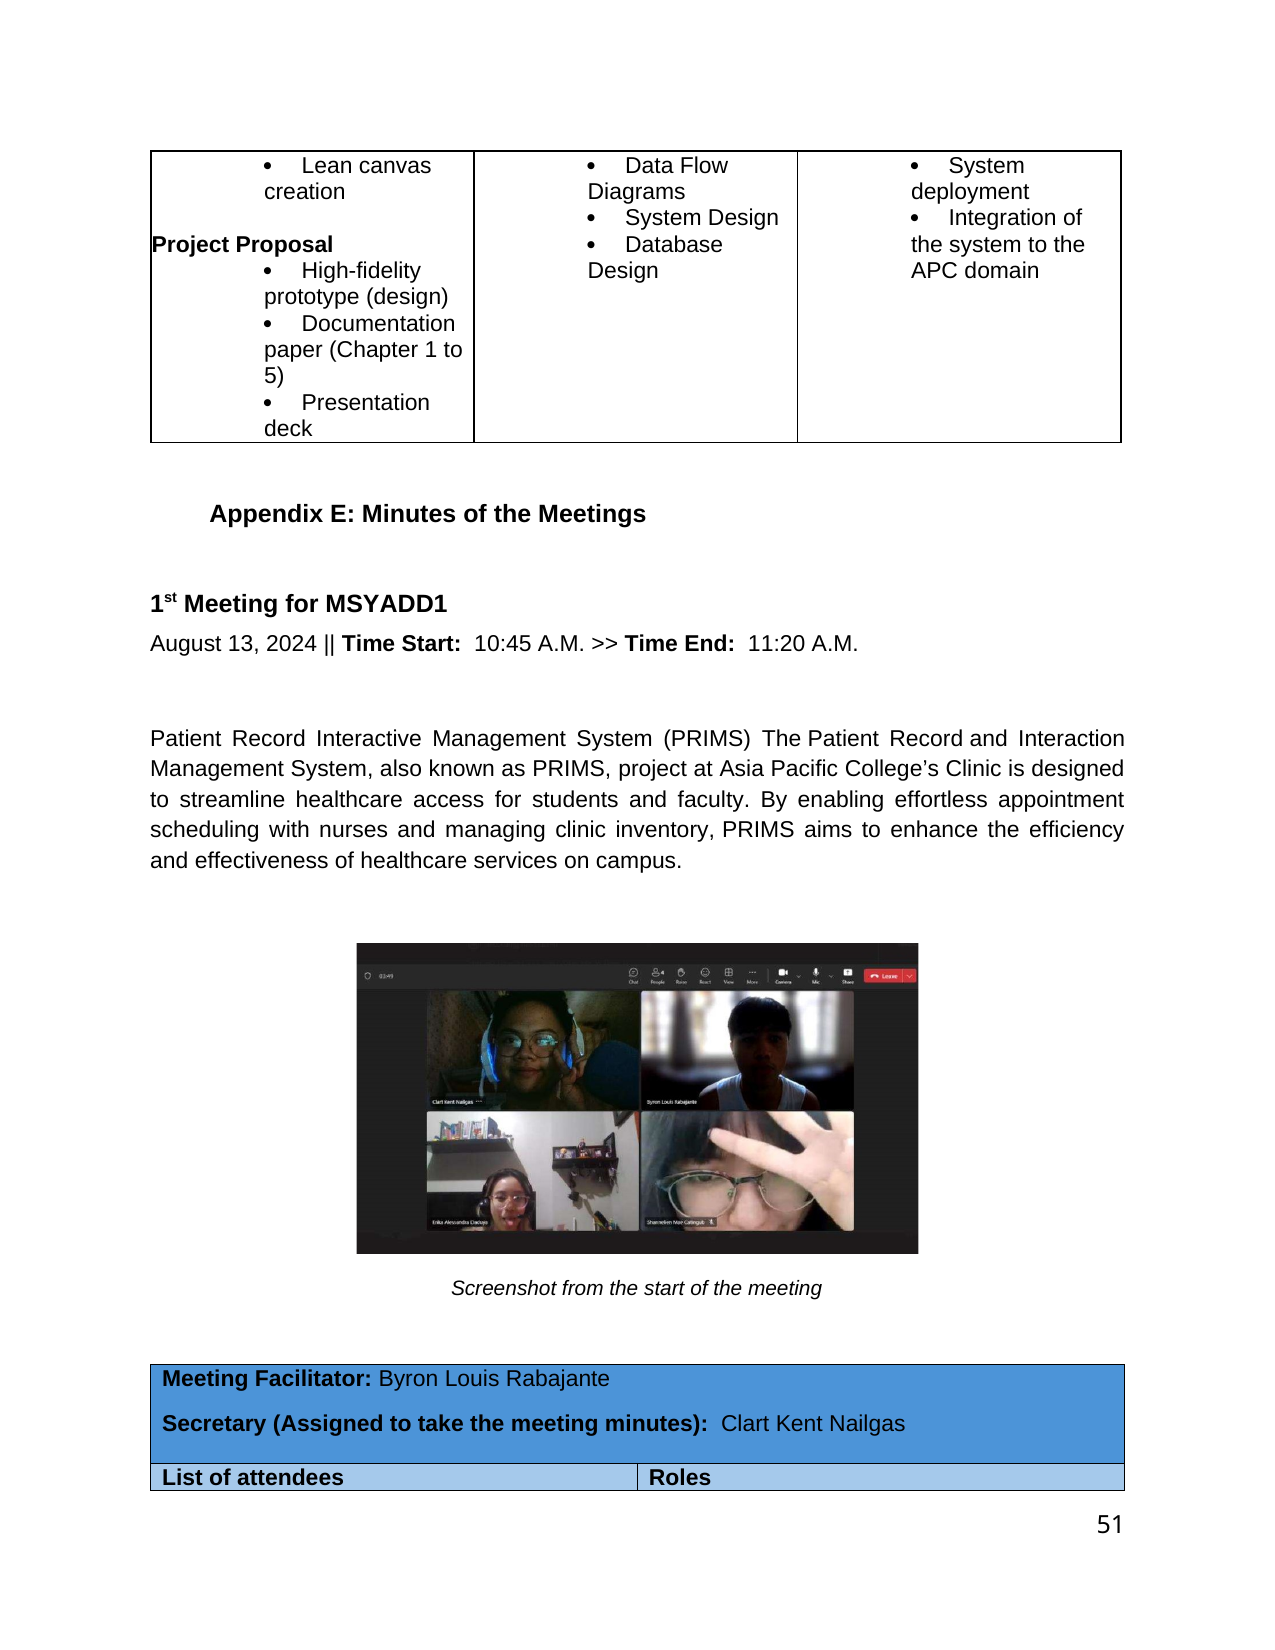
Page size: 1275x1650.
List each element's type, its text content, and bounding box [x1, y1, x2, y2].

text Screenshot from the start of the meeting [150, 1275, 1125, 1299]
picture [356, 943, 919, 1254]
table_header Meeting Facilitator: Byron Louis Rabajante Secretary (Assigned to take the meeting minutes): Clart Kent Nailgas [151, 1365, 1124, 1463]
subtitle Appendix E: Minutes of the Meetings [150, 499, 1125, 528]
table_cell List of attendees [151, 1464, 637, 1490]
text Patient Record Interactive Management System (PRIMS) The Patient Record and Interaction Management System, also known as PRIMS, project at Asia Pacific College’s Clinic is designed to streamline healthcare access for students and faculty. By enabling effortless appointment scheduling with nurses and managing clinic inventory, PRIMS aims to enhance the efficiency and effectiveness of healthcare services on campus. [150, 725, 1125, 873]
text August 13, 2024 || Time Start: 10:45 A.M. >> Time End: 11:20 A.M. [150, 630, 1125, 657]
subtitle 1st Meeting for MSYADD1 [150, 589, 1125, 617]
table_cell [152, 152, 473, 441]
table_cell Roles [638, 1464, 1124, 1490]
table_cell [798, 152, 1120, 441]
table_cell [475, 152, 797, 441]
